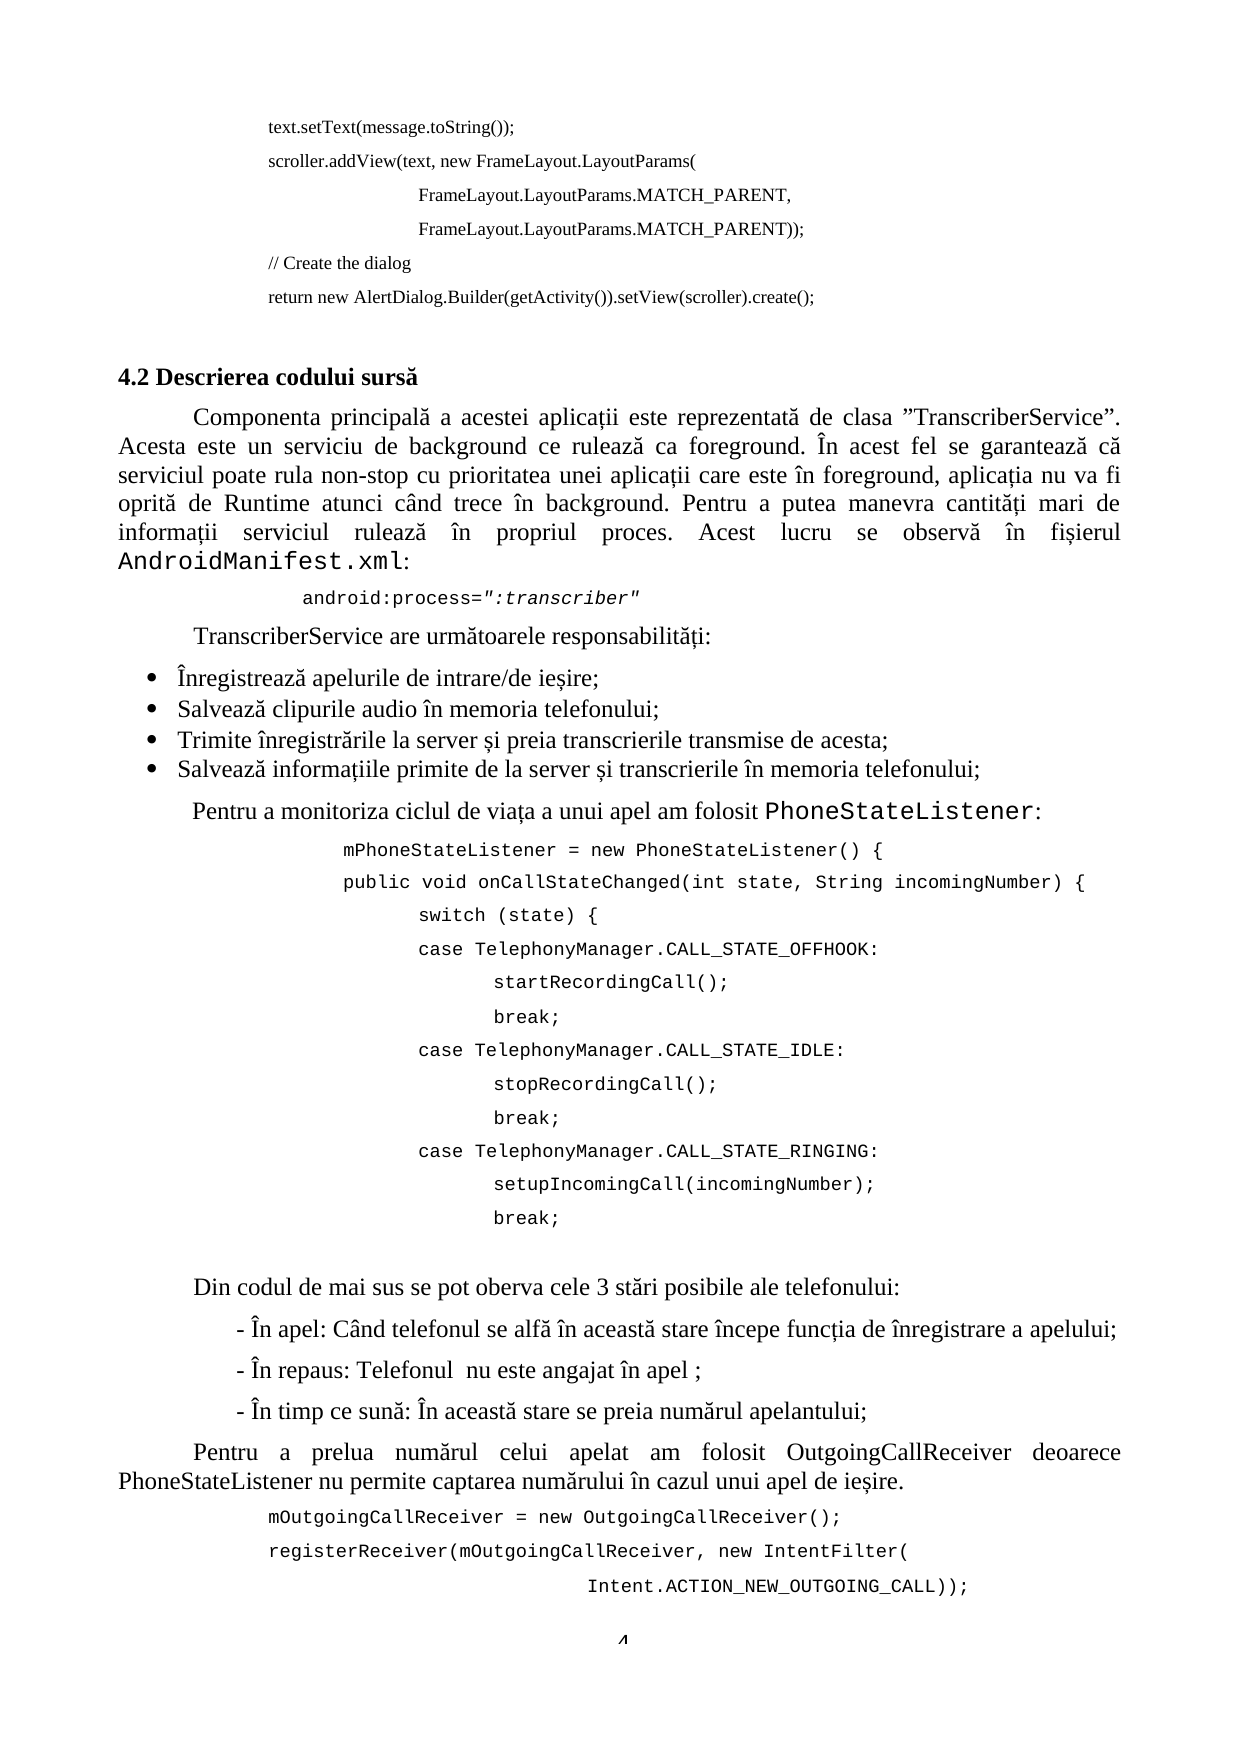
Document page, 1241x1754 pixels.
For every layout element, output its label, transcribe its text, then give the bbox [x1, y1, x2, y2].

list Înregistrează apelurile de intrare/de ieșire; [147, 662, 1134, 693]
text scroller.addView(text, new FrameLayout.LayoutParams( [268, 150, 1134, 171]
text // Create the dialog [268, 252, 1134, 273]
text break; [213, 1007, 840, 1028]
text text.setText(message.toString()); [268, 116, 1134, 137]
text Pentru a prelua numărul celui apelat am folosit OutgoingCallReceiver deoarece PhoneStateListener nu permite captarea numărului în cazul unui apel de ieșire. [118, 1437, 1122, 1494]
text break; [213, 1108, 840, 1129]
text Din codul de mai sus se pot oberva cele 3 stări posibile ale telefonului: [193, 1272, 1134, 1301]
text public void onCallStateChanged(int state, String incomingNumber) { switch (state) { [343, 873, 1087, 927]
text return new AlertDialog.Builder(getActivity()).setView(scroller).create(); [268, 286, 1134, 308]
text TranscriberService are următoarele responsabilități: [193, 621, 1134, 650]
text android:process=":transcriber" [213, 588, 728, 610]
text mPhoneStateListener = new PhoneStateListener() { [343, 841, 1134, 860]
list În apel: Când telefonul se alfă în această stare începe funcția de înregistrare a apelului; [236, 1314, 1134, 1342]
list Salvează clipurile audio în memoria telefonului; [147, 693, 1134, 723]
text Componenta principală a acestei aplicații este reprezentată de clasa ”TranscriberService”. Acesta este un serviciu de background ce rulează ca foreground. În acest fel se garantează că serviciul poate rula non-stop cu prioritatea unei aplicații care este în foreground, aplicația nu va fi oprită de Runtime atunci când trece în background. Pentru a putea manevra cantități mari de informații serviciul rulează în propriul proces. Acest lucru se observă în fișierul AndroidManifest.xml: [118, 402, 1122, 577]
text mOutgoingCallReceiver = new OutgoingCallReceiver(); registerReceiver(mOutgoingCallReceiver, new IntentFilter( [268, 1508, 911, 1563]
list În timp ce sună: În această stare se preia numărul apelantului; [236, 1396, 1134, 1425]
text FrameLayout.LayoutParams.MATCH_PARENT, FrameLayout.LayoutParams.MATCH_PARENT)); [418, 183, 806, 239]
text case TelephonyManager.CALL_STATE_OFFHOOK: startRecordingCall(); [418, 940, 879, 994]
list Salvează informațiile primite de la server și transcrierile în memoria telefonului; Pentru a monitoriza ciclul de viața a unui apel am folosit PhoneStateListener: [147, 754, 1042, 827]
list Trimite înregistrările la server și preia transcrierile transmise de acesta; [147, 724, 1134, 754]
subtitle Descrierea codului sursă [118, 362, 1134, 390]
text case TelephonyManager.CALL_STATE_RINGING: setupIncomingCall(incomingNumber); break; [418, 1142, 879, 1230]
text Intent.ACTION_NEW_OUTGOING_CALL)); [587, 1575, 1134, 1596]
list În repaus: Telefonul nu este angajat în apel ; [236, 1355, 1134, 1383]
text case TelephonyManager.CALL_STATE_IDLE: stopRecordingCall(); [418, 1041, 847, 1096]
